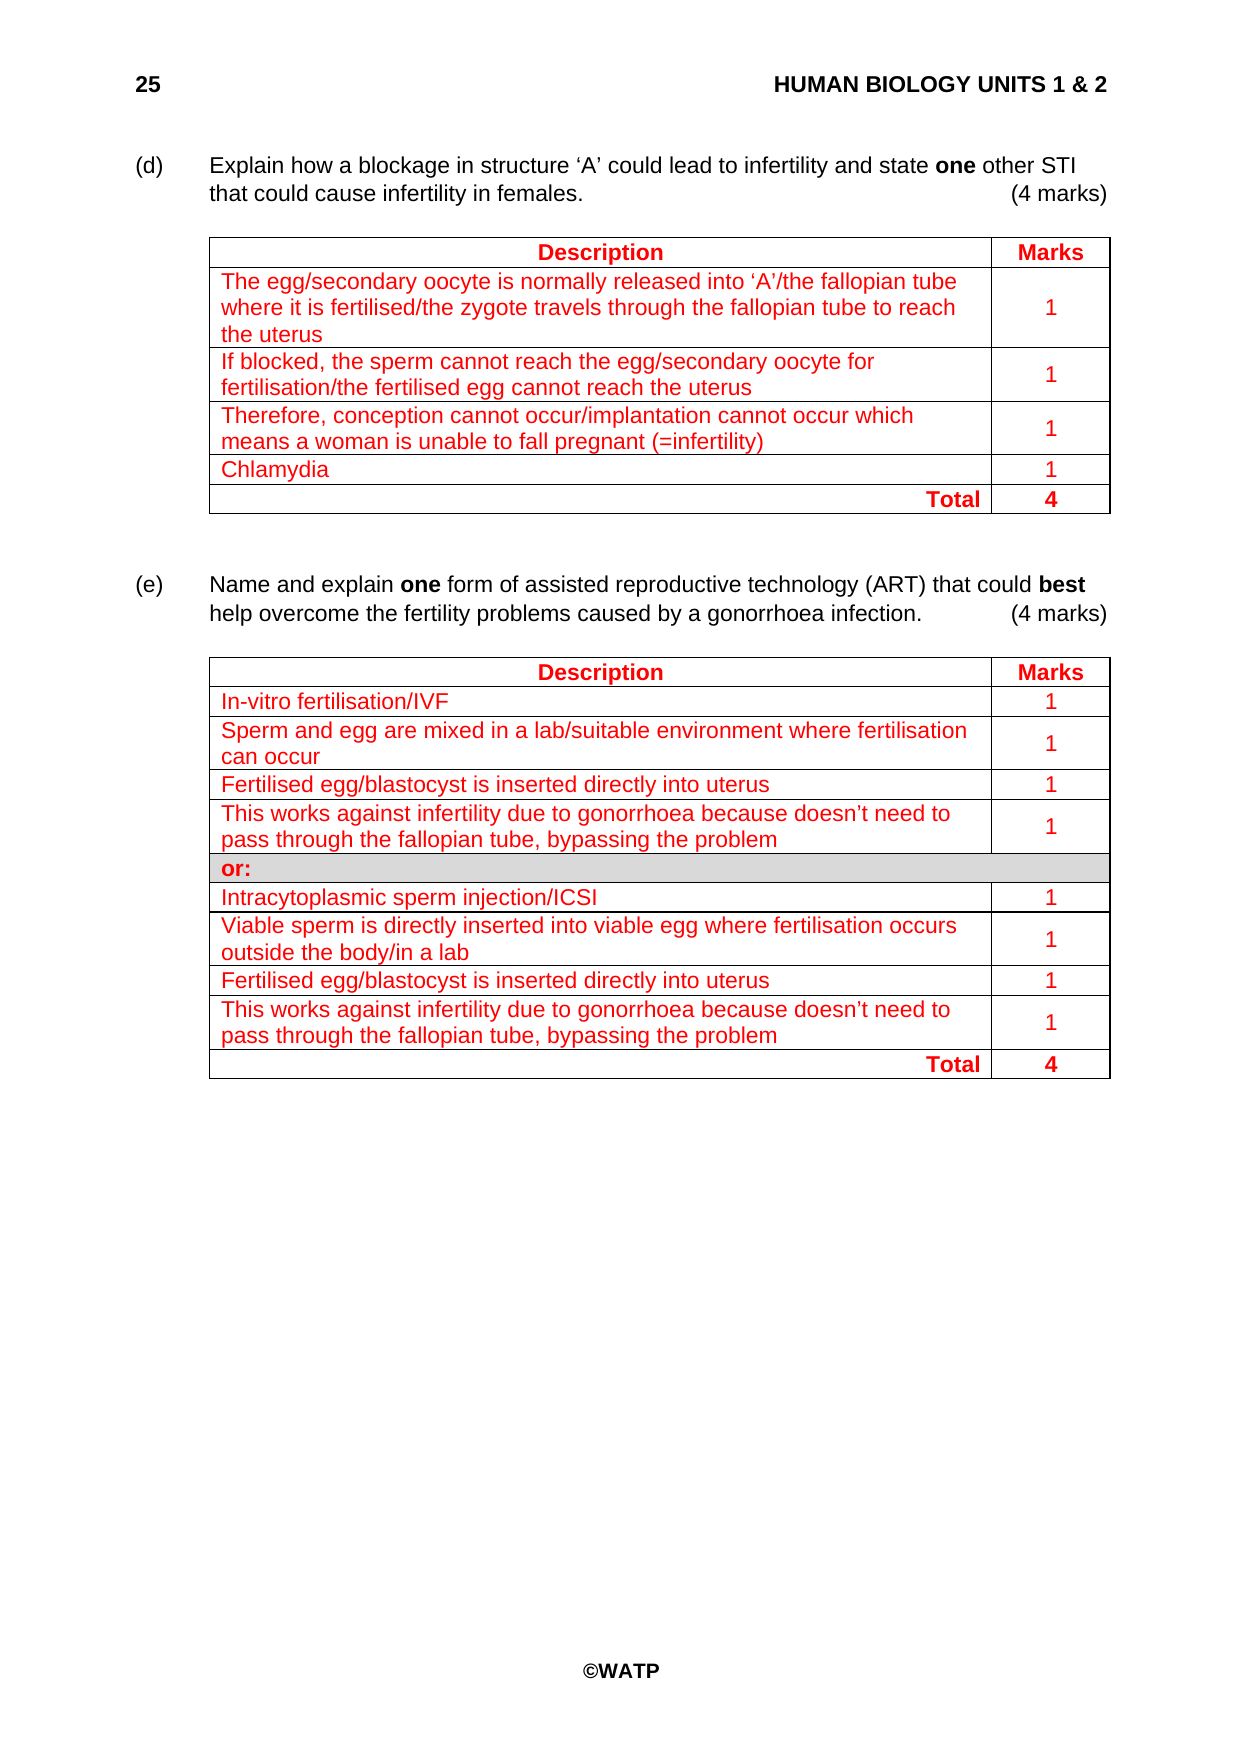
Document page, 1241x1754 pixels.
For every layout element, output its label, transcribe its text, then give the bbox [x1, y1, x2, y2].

table_cell This works against infertility due to gonorrhoea because doesn’t need to pass through the fallopian tube, bypassing the problem [210, 996, 991, 1048]
table_cell 1 [992, 966, 1109, 995]
table_cell Sperm and egg are mixed in a lab/suitable environment where fertilisation can occur [210, 717, 991, 769]
table_cell Therefore, conception cannot occur/implantation cannot occur which means a woman is unable to fall pregnant (=infertility) [210, 402, 991, 454]
table_cell 4 [992, 485, 1109, 513]
table_cell 1 [992, 268, 1109, 347]
table_cell Fertilised egg/blastocyst is inserted directly into uterus [210, 966, 991, 995]
table_header Marks [992, 658, 1109, 686]
table_cell This works against infertility due to gonorrhoea because doesn’t need to pass through the fallopian tube, bypassing the problem [210, 800, 991, 852]
table_cell In-vitro fertilisation/IVF [210, 687, 991, 716]
table_cell 1 [992, 913, 1109, 965]
table_cell 1 [992, 800, 1109, 852]
text (e) Name and explain one form of assisted reproductive technology (ART) that could best help overcome the fertility problems caused by a gonorrhoea infection. (4 marks) [135, 571, 1107, 626]
table_header Marks [992, 238, 1109, 267]
table_cell 1 [992, 717, 1109, 769]
table_cell 4 [992, 1050, 1109, 1078]
table_header Description [210, 658, 991, 686]
text (d) Explain how a blockage in structure ‘A’ could lead to infertility and state one other STI that could cause infertility in females. (4 marks) [135, 152, 1107, 207]
table_cell or: [210, 854, 1109, 882]
table_cell 1 [992, 402, 1109, 454]
table_cell Chlamydia [210, 455, 991, 484]
table_cell 1 [992, 687, 1109, 716]
table_cell Fertilised egg/blastocyst is inserted directly into uterus [210, 770, 991, 799]
table_cell Viable sperm is directly inserted into viable egg where fertilisation occurs outside the body/in a lab [210, 913, 991, 965]
table_cell The egg/secondary oocyte is normally released into ‘A’/the fallopian tube where it is fertilised/the zygote travels through the fallopian tube to reach the uterus [210, 268, 991, 347]
table_cell 1 [992, 770, 1109, 799]
table_cell 1 [992, 996, 1109, 1048]
table_header Description [210, 238, 991, 267]
table_cell 1 [992, 348, 1109, 401]
table_cell If blocked, the sperm cannot reach the egg/secondary oocyte for fertilisation/the fertilised egg cannot reach the uterus [210, 348, 991, 401]
table_cell Total [210, 485, 991, 513]
table_cell Total [210, 1050, 991, 1078]
table_cell 1 [992, 883, 1109, 911]
table_cell Intracytoplasmic sperm injection/ICSI [210, 883, 991, 911]
table_cell 1 [992, 455, 1109, 484]
